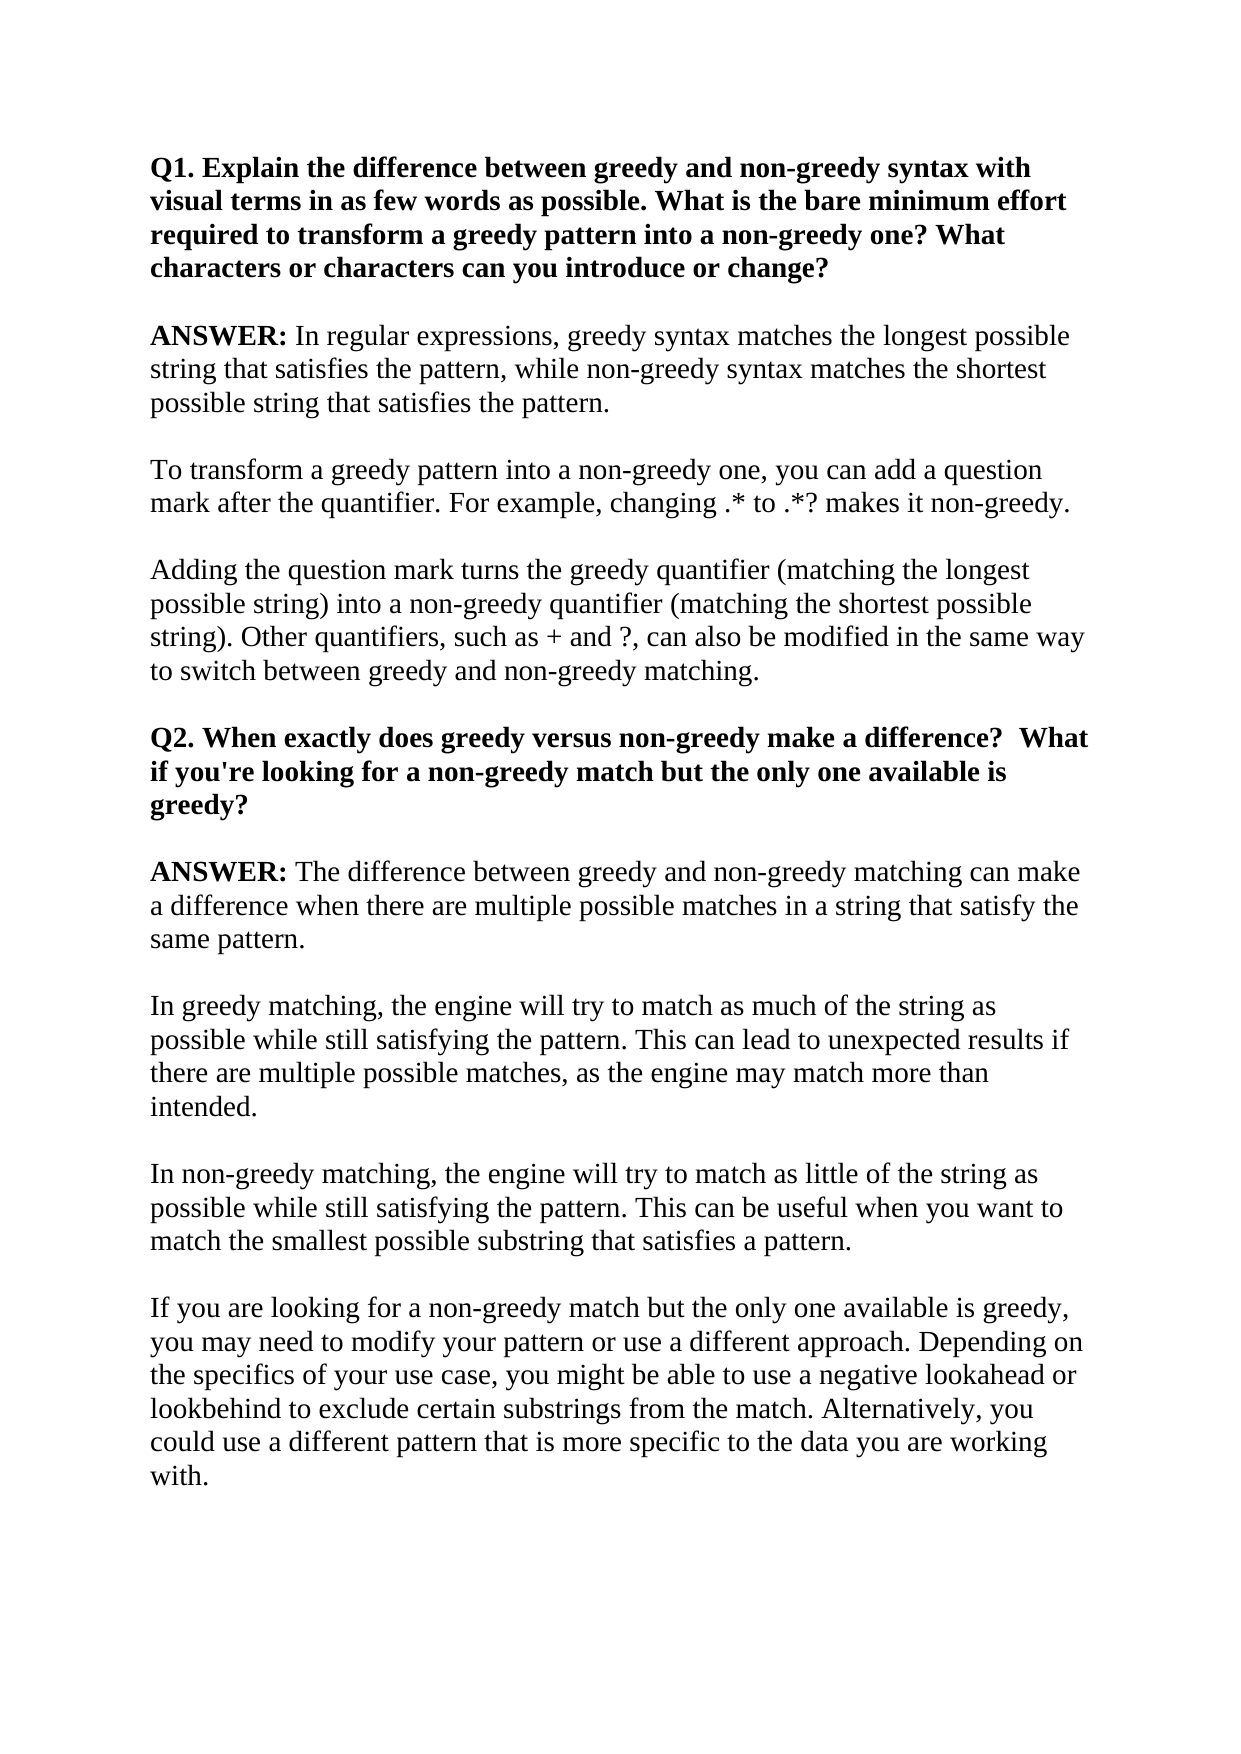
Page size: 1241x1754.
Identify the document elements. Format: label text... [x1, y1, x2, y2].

text In greedy matching, the engine will try to match as much of the string as possible while still satisfying the pattern. This can lead to unexpected results if there are multiple possible matches, as the engine may match more than intended. [150, 988, 1090, 1123]
text If you are looking for a non-greedy match but the only one available is greedy, you may need to modify your pattern or use a different approach. Depending on the specifics of your use case, you might be able to use a negative lookahead or lookbehind to exclude certain substrings from the match. Alternatively, you could use a different pattern that is more specific to the data you are working with. [150, 1290, 1090, 1492]
text Adding the question mark turns the greedy quantifier (matching the longest possible string) into a non-greedy quantifier (matching the shortest possible string). Other quantifiers, such as + and ?, can also be modified in the same way to switch between greedy and non-greedy matching. [150, 552, 1090, 687]
text Q2. When exactly does greedy versus non-greedy make a difference? What if you're looking for a non-greedy match but the only one available is greedy? [150, 720, 1090, 821]
text Q1. Explain the difference between greedy and non-greedy syntax with visual terms in as few words as possible. What is the bare minimum effort required to transform a greedy pattern into a non-greedy one? What characters or characters can you introduce or change? [150, 150, 1090, 284]
text ANSWER: The difference between greedy and non-greedy matching can make a difference when there are multiple possible matches in a string that satisfy the same pattern. [150, 854, 1090, 955]
text To transform a greedy pattern into a non-greedy one, you can add a question mark after the quantifier. For example, changing .* to .*? makes it non-greedy. [150, 452, 1090, 519]
text ANSWER: In regular expressions, greedy syntax matches the longest possible string that satisfies the pattern, while non-greedy syntax matches the shortest possible string that satisfies the pattern. [150, 318, 1090, 418]
text In non-greedy matching, the engine will try to match as little of the string as possible while still satisfying the pattern. This can be useful when you want to match the smallest possible substring that satisfies a pattern. [150, 1156, 1090, 1257]
